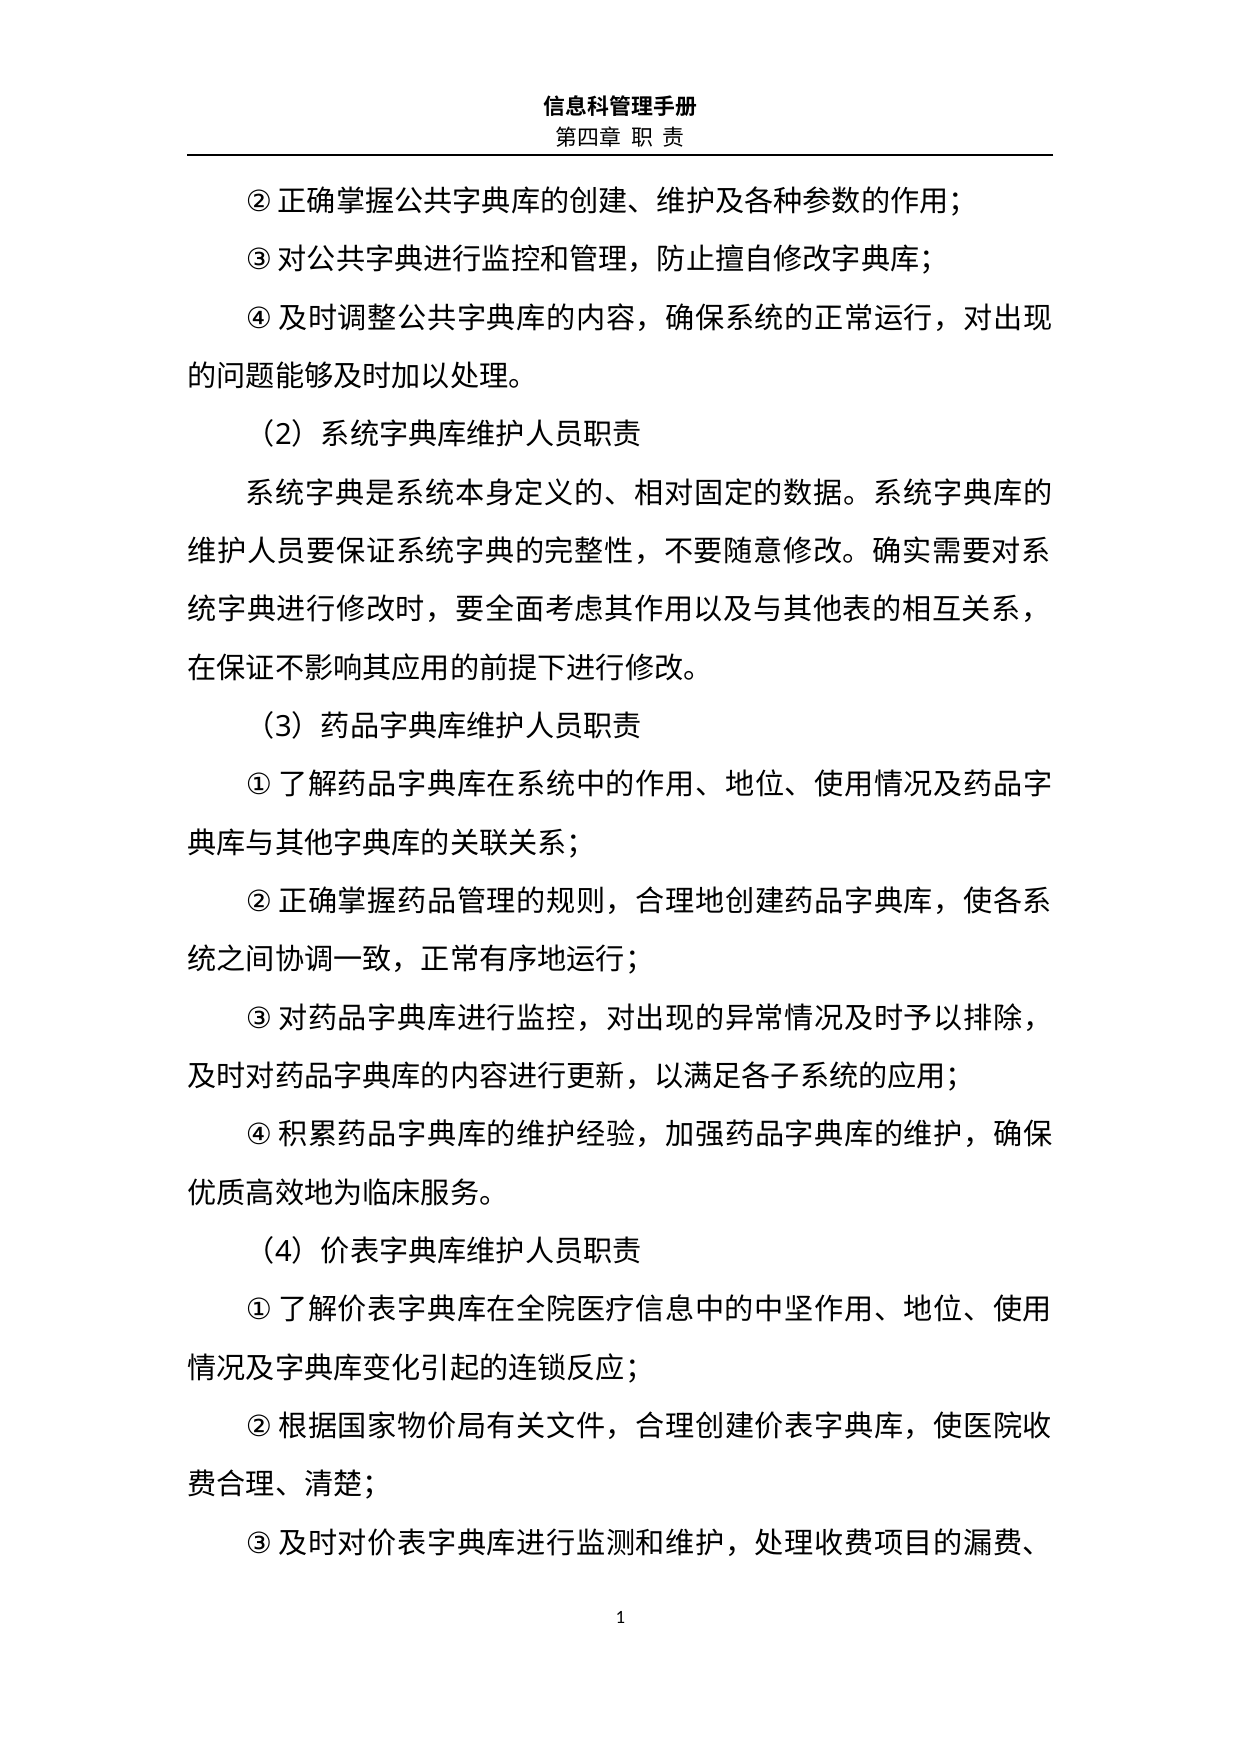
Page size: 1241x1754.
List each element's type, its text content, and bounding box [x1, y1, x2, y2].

text （3）药品字典库维护人员职责 [187, 690, 1053, 748]
text 系统字典是系统本身定义的、相对固定的数据。系统字典库的维护人员要保证系统字典的完整性，不要随意修改。确实需要对系统字典进行修改时，要全面考虑其作用以及与其他表的相互关系，在保证不影响其应用的前提下进行修改。 [187, 456, 1053, 690]
text ②正确掌握公共字典库的创建、维护及各种参数的作用； [187, 165, 1053, 223]
text ②正确掌握药品管理的规则，合理地创建药品字典库，使各系统之间协调一致，正常有序地运行； [187, 865, 1053, 981]
text ①了解药品字典库在系统中的作用、地位、使用情况及药品字典库与其他字典库的关联关系； [187, 748, 1053, 865]
text ①了解价表字典库在全院医疗信息中的中坚作用、地位、使用情况及字典库变化引起的连锁反应； [187, 1273, 1053, 1390]
text ②根据国家物价局有关文件，合理创建价表字典库，使医院收费合理、清楚； [187, 1390, 1053, 1506]
text （4）价表字典库维护人员职责 [187, 1215, 1053, 1273]
text （2）系统字典库维护人员职责 [187, 398, 1053, 456]
text ③对公共字典进行监控和管理，防止擅自修改字典库； [187, 223, 1053, 281]
text ③对药品字典库进行监控，对出现的异常情况及时予以排除，及时对药品字典库的内容进行更新，以满足各子系统的应用； [187, 981, 1053, 1098]
text ④积累药品字典库的维护经验，加强药品字典库的维护，确保优质高效地为临床服务。 [187, 1098, 1053, 1215]
text ④及时调整公共字典库的内容，确保系统的正常运行，对出现的问题能够及时加以处理。 [187, 281, 1053, 398]
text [187, 1506, 1053, 1565]
